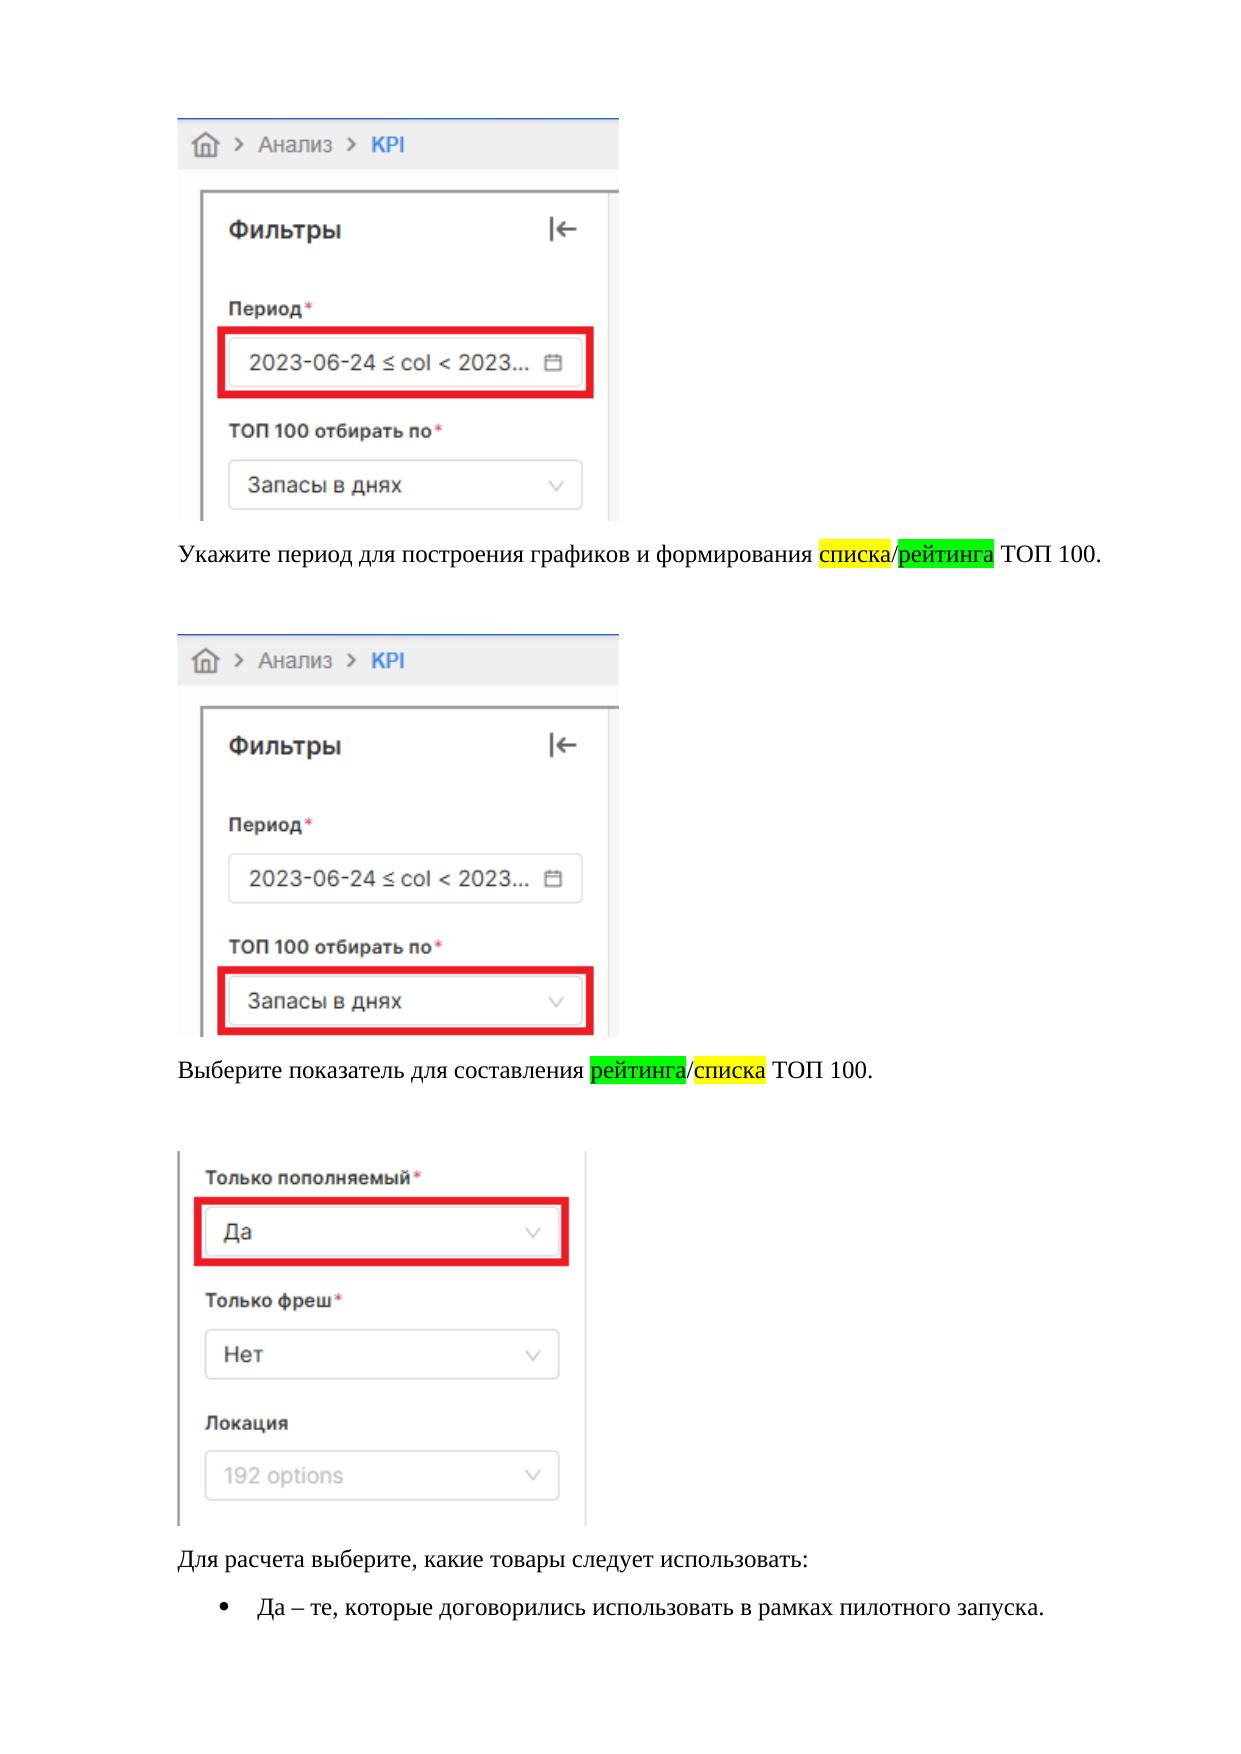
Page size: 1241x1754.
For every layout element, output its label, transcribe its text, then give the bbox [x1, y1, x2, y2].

picture [177, 634, 619, 1037]
text Для расчета выберите, какие товары следует использовать: [177, 1544, 1152, 1573]
text Укажите период для построения графиков и формирования списка/рейтинга ТОП 100. [177, 539, 819, 568]
list Да – те, которые договорились использовать в рамках пилотного запуска. [219, 1592, 1152, 1621]
picture [177, 118, 619, 521]
text Выберите показатель для составления рейтинга/списка ТОП 100. [766, 1056, 1152, 1084]
picture [177, 1151, 588, 1526]
text Выберите показатель для составления рейтинга/списка ТОП 100. [177, 1056, 590, 1084]
